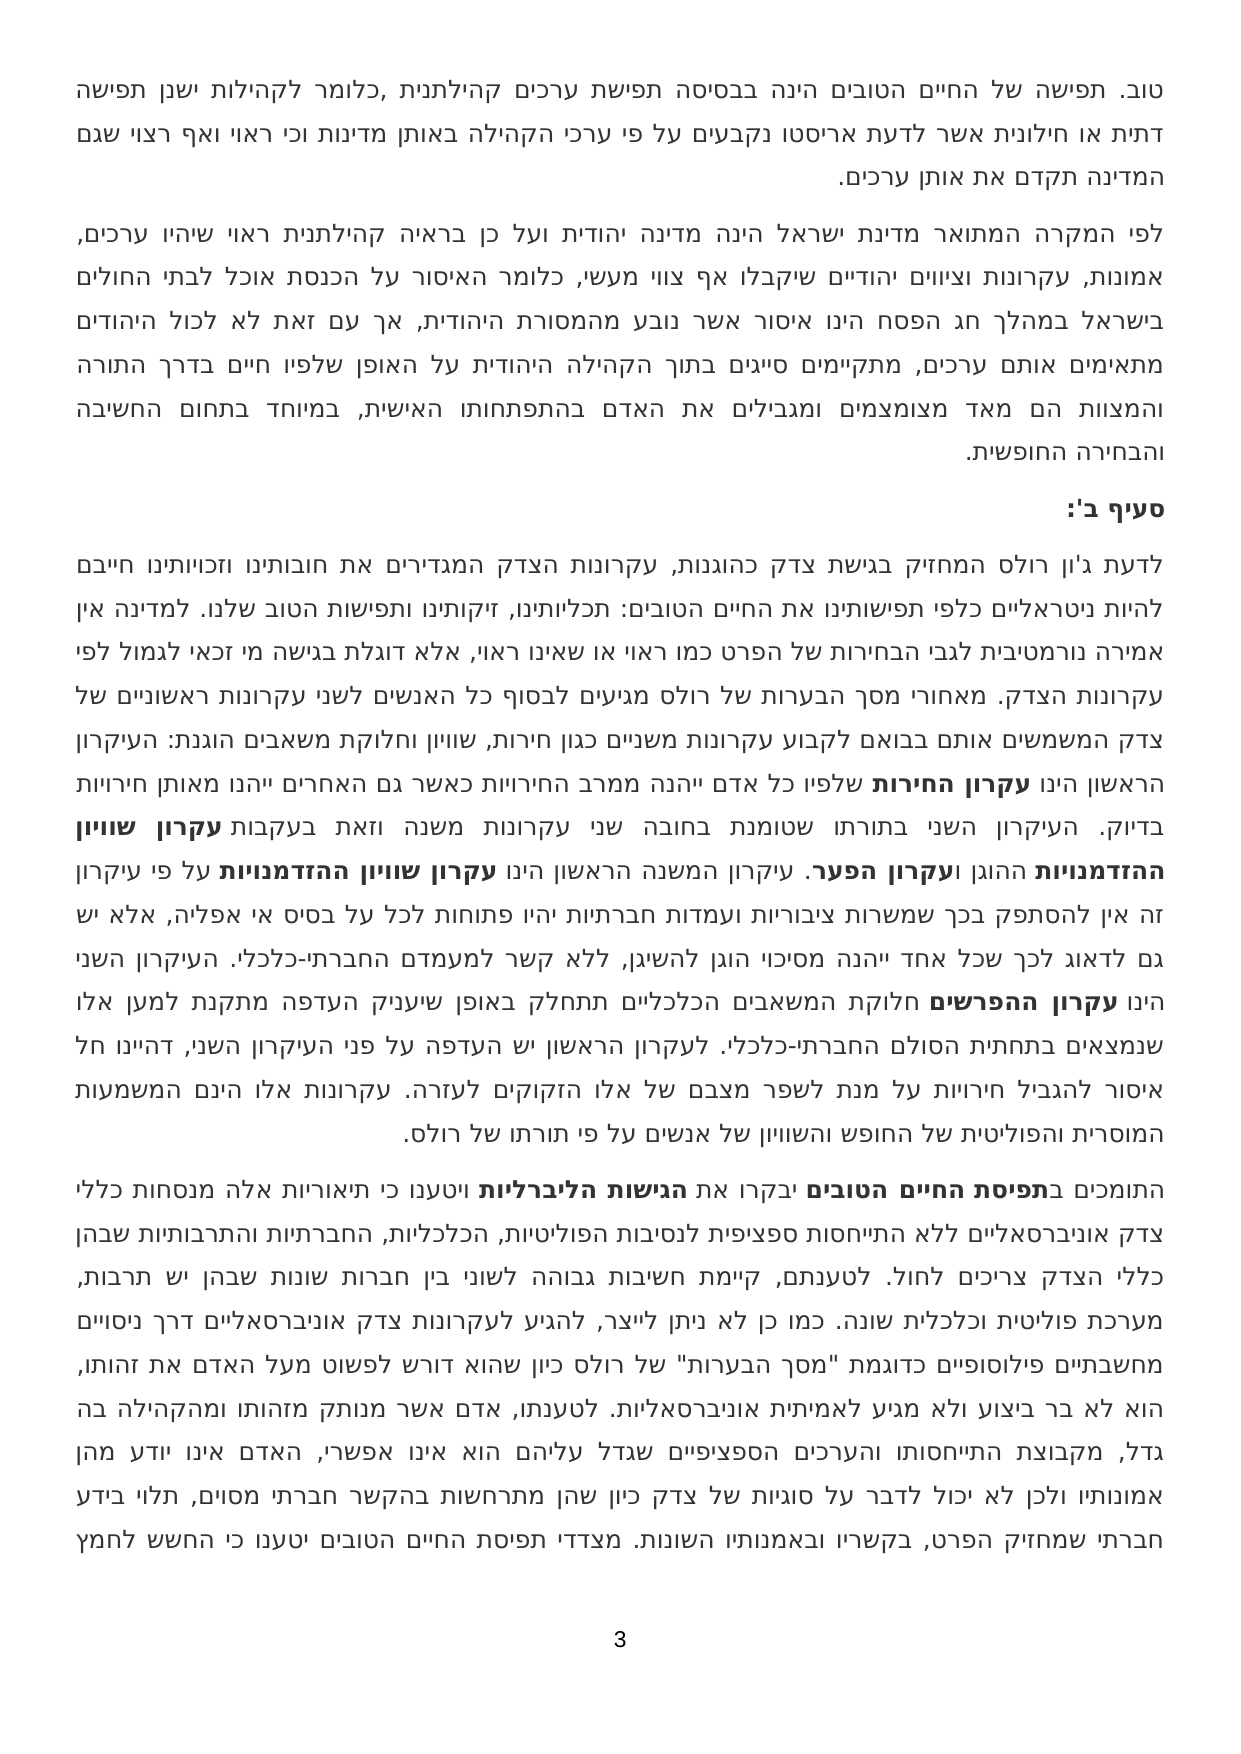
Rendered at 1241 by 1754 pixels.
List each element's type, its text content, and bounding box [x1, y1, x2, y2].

text סעיף ב': [75, 494, 1165, 523]
text לפי המקרה המתואר מדינת ישראל הינה מדינה יהודית ועל כן בראיה קהילתנית ראוי שיהיו ערכים, אמונות, עקרונות וציווים יהודיים שיקבלו אף צווי מעשי, כלומר האיסור על הכנסת אוכל לבתי החולים בישראל במהלך חג הפסח הינו איסור אשר נובע מהמסורת היהודית, אך עם זאת לא לכול היהודים מתאימים אותם ערכים, מתקיימים סייגים בתוך הקהילה היהודית על האופן שלפיו חיים בדרך התורה והמצוות הם מאד מצומצמים ומגבילים את האדם בהתפתחותו האישית, במיוחד בתחום החשיבה והבחירה החופשית. [75, 219, 1165, 467]
text לדעת ג'ון רולס המחזיק בגישת צדק כהוגנות, עקרונות הצדק המגדירים את חובותינו וזכויותינו חייבם להיות ניטראליים כלפי תפישותינו את החיים הטובים: תכליותינו, זיקותינו ותפישות הטוב שלנו. למדינה אין אמירה נורמטיבית לגבי הבחירות של הפרט כמו ראוי או שאינו ראוי, אלא דוגלת בגישה מי זכאי לגמול לפי עקרונות הצדק. מאחורי מסך הבערות של רולס מגיעים לבסוף כל האנשים לשני עקרונות ראשוניים של צדק המשמשים אותם בבואם לקבוע עקרונות משניים כגון חירות, שוויון וחלוקת משאבים הוגנת: העיקרון הראשון הינו עקרון החירות שלפיו כל אדם ייהנה ממרב החירויות כאשר גם האחרים ייהנו מאותן חירויות בדיוק. העיקרון השני בתורתו שטומנת בחובה שני עקרונות משנה וזאת בעקבות עקרון שוויון ההזדמנויות ההוגן ועקרון הפער. עיקרון המשנה הראשון הינו עקרון שוויון ההזדמנויות על פי עיקרון זה אין להסתפק בכך שמשרות ציבוריות ועמדות חברתיות יהיו פתוחות לכל על בסיס אי אפליה, אלא יש גם לדאוג לכך שכל אחד ייהנה מסיכוי הוגן להשיגן, ללא קשר למעמדם החברתי-כלכלי. העיקרון השני הינו עקרון ההפרשים חלוקת המשאבים הכלכליים תתחלק באופן שיעניק העדפה מתקנת למען אלו שנמצאים בתחתית הסולם החברתי-כלכלי. לעקרון הראשון יש העדפה על פני העיקרון השני, דהיינו חל איסור להגביל חירויות על מנת לשפר מצבם של אלו הזקוקים לעזרה. עקרונות אלו הינם המשמעות המוסרית והפוליטית של החופש והשוויון של אנשים על פי תורתו של רולס. [75, 550, 1165, 1148]
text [75, 1175, 1165, 1554]
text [75, 75, 1165, 192]
